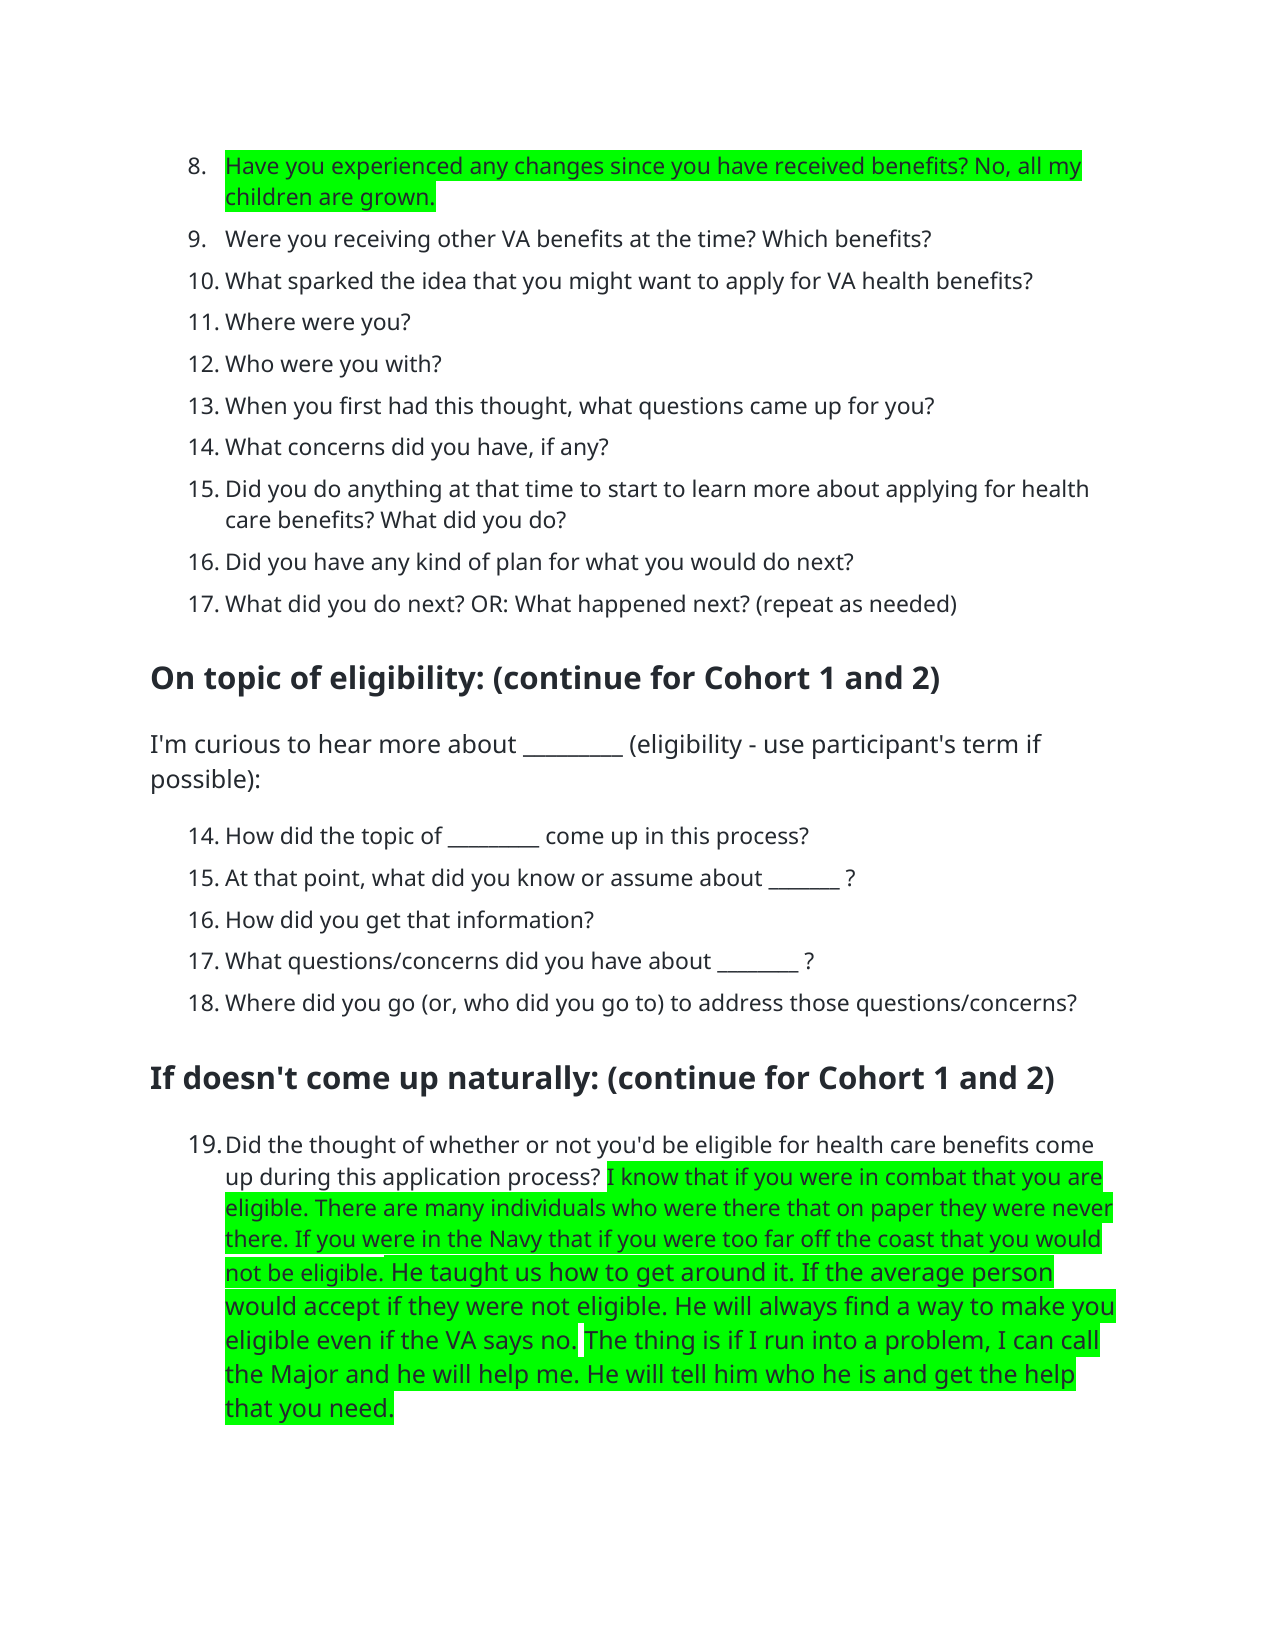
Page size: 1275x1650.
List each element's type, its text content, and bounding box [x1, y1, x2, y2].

list Did you do anything at that time to start to learn more about applying for health care benefits? What did you do? [187, 473, 1125, 535]
list What concerns did you have, if any? [187, 431, 1125, 462]
list At that point, what did you know or assume about _______ ? [187, 862, 1125, 893]
list How did the topic of _________ come up in this process? [187, 820, 1125, 852]
list What sparked the idea that you might want to apply for VA health benefits? [187, 264, 1125, 296]
list Where were you? [187, 306, 1125, 337]
list What did you do next? OR: What happened next? (repeat as needed) [187, 587, 1125, 619]
list Have you experienced any changes since you have received benefits? No, all my children are grown. [436, 150, 1125, 212]
list What questions/concerns did you have about ________ ? [187, 945, 1125, 977]
text I'm curious to hear more about _________ (eligibility - use participant's term if possible): [150, 727, 1125, 795]
list Did the thought of whether or not you'd be eligible for health care benefits come up during this application process? I know that if you were in combat that you are eligible. There are many individuals who were there that on paper they were never there. If you were in the Navy that if you were too far off the coast that you would not be eligible. He taught us how to get around it. If the average person would accept if they were not eligible. He will always find a way to make you eligible even if the VA says no. The thing is if I run into a problem, I can call the Major and he will help me. He will tell him who he is and get the help that you need. [187, 1127, 1125, 1425]
list How did you get that information? [187, 904, 1125, 935]
subtitle If doesn't come up naturally: (continue for Cohort 1 and 2) [150, 1056, 1125, 1098]
list Where did you go (or, who did you go to) to address those questions/concerns? [187, 987, 1125, 1018]
subtitle On topic of eligibility: (continue for Cohort 1 and 2) [150, 656, 1125, 699]
list Who were you with? [187, 348, 1125, 379]
list Did you have any kind of plan for what you would do next? [187, 546, 1125, 577]
list Were you receiving other VA benefits at the time? Which benefits? [187, 223, 1125, 254]
list When you first had this thought, what questions came up for you? [187, 389, 1125, 421]
